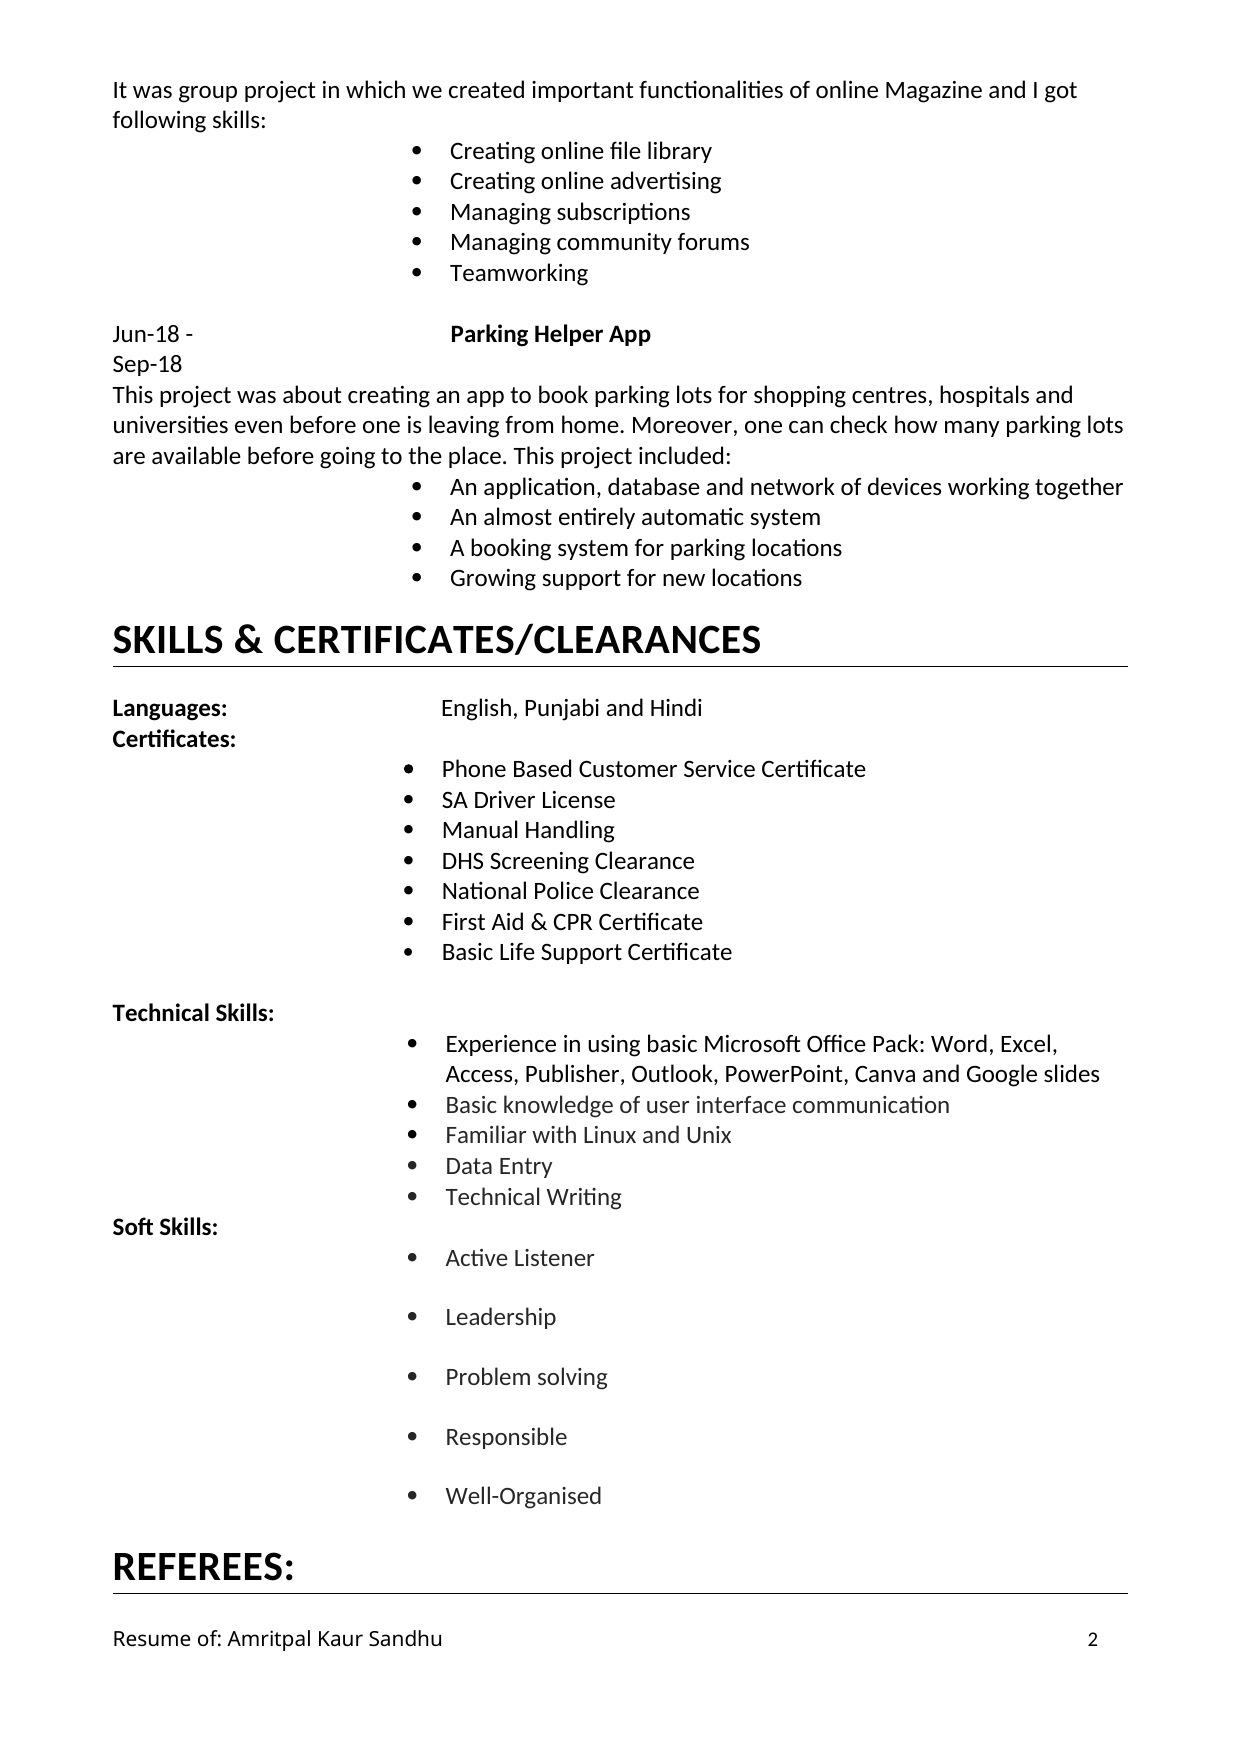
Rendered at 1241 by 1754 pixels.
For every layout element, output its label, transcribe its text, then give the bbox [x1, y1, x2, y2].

list Managing subscriptions [412, 196, 1128, 226]
text Certificates: [112, 723, 1128, 753]
list Data Entry [408, 1150, 1128, 1181]
list An almost entirely automatic system [412, 501, 1128, 532]
list Growing support for new locations [412, 562, 1128, 593]
list National Police Clearance [404, 876, 1128, 906]
list An application, database and network of devices working together [412, 471, 1128, 501]
list Technical Writing [408, 1181, 1128, 1211]
text Technical Skills: [112, 998, 1128, 1028]
text Sep-18 [112, 348, 1128, 379]
text Jun-18 - Parking Helper App [112, 318, 1128, 348]
list Problem solving [408, 1361, 1128, 1392]
text This project was about creating an app to book parking lots for shopping centres, hospitals and universities even before one is leaving from home. Moreover, one can check how many parking lots are available before going to the place. This project included: [112, 379, 1128, 471]
list Teamworking [412, 257, 1128, 287]
list SA Driver License [404, 784, 1128, 814]
list DHS Screening Clearance [404, 845, 1128, 876]
list Leadership [408, 1301, 1128, 1332]
list Manual Handling [404, 814, 1128, 845]
list Basic Life Support Certificate [404, 937, 1128, 967]
text It was group project in which we created important functionalities of online Magazine and I got following skills: [112, 74, 1128, 135]
list First Aid & CPR Certificate [404, 906, 1128, 937]
list Creating online advertising [412, 165, 1128, 196]
list Responsible [408, 1421, 1128, 1451]
list Managing community forums [412, 226, 1128, 257]
title REFEREES: [112, 1540, 1128, 1594]
list Well-Organised [408, 1481, 1128, 1511]
text Languages: English, Punjabi and Hindi [112, 692, 1128, 723]
list Experience in using basic Microsoft Office Pack: Word, Excel, Access, Publisher, Outlook, PowerPoint, Canva and Google slides [408, 1028, 1128, 1089]
title SKILLS & CERTIFICATES/CLEARANCES [112, 613, 1128, 667]
text Soft Skills: [112, 1211, 1128, 1242]
list Phone Based Customer Service Certificate [404, 753, 1128, 784]
list Basic knowledge of user interface communication [408, 1089, 1128, 1120]
list Creating online file library [412, 135, 1128, 165]
list Familiar with Linux and Unix [408, 1120, 1128, 1150]
list Active Listener [408, 1242, 1128, 1272]
list A booking system for parking locations [412, 532, 1128, 562]
